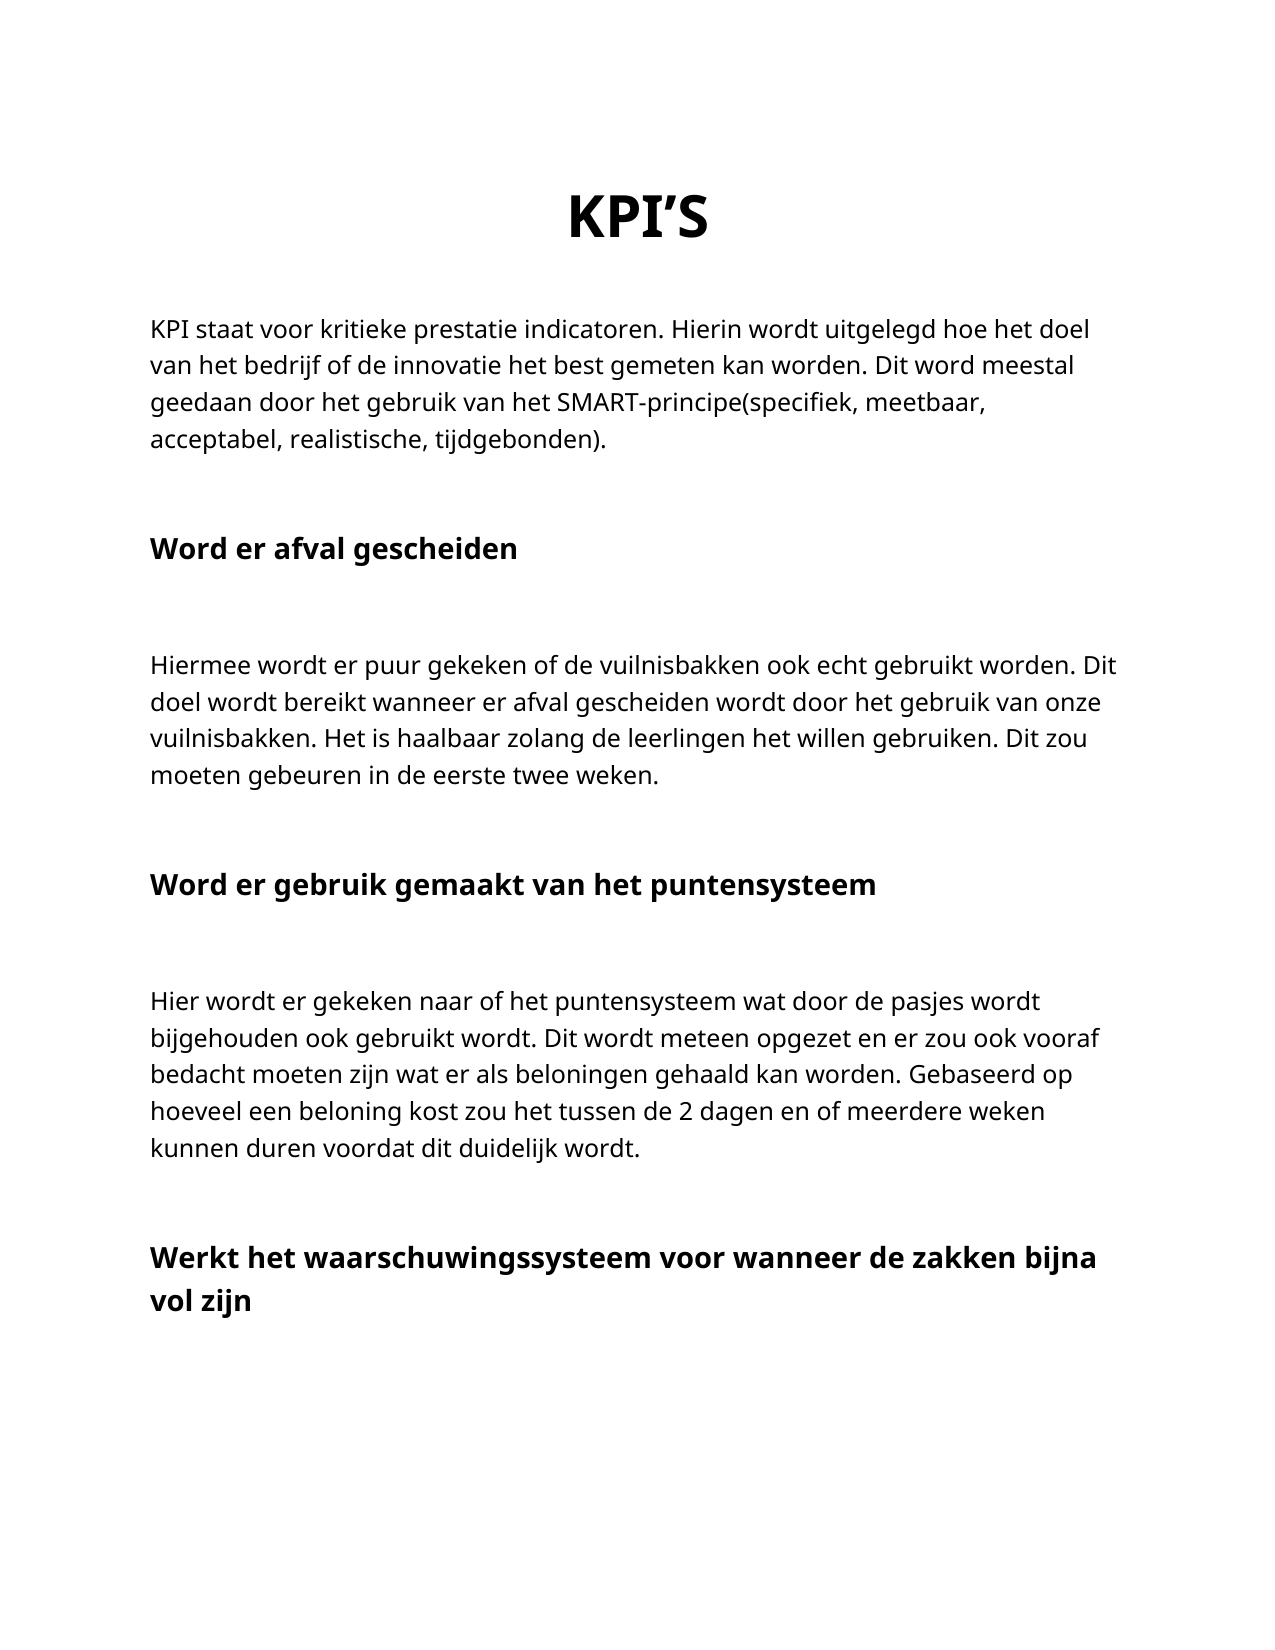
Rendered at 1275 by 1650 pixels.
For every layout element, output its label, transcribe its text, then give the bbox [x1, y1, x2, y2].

text KPI staat voor kritieke prestatie indicatoren. Hierin wordt uitgelegd hoe het doel van het bedrijf of de innovatie het best gemeten kan worden. Dit word meestal geedaan door het gebruik van het SMART-principe(specifiek, meetbaar, acceptabel, realistische, tijdgebonden). [150, 311, 1125, 456]
text Werkt het waarschuwingssysteem voor wanneer de zakken bijna vol zijn [150, 1237, 1125, 1320]
text Hiermee wordt er puur gekeken of de vuilnisbakken ook echt gebruikt worden. Dit doel wordt bereikt wanneer er afval gescheiden wordt door het gebruik van onze vuilnisbakken. Het is haalbaar zolang de leerlingen het willen gebruiken. Dit zou moeten gebeuren in de eerste twee weken. [150, 647, 1125, 792]
text Hier wordt er gekeken naar of het puntensysteem wat door de pasjes wordt bijgehouden ook gebruikt wordt. Dit wordt meteen opgezet en er zou ook vooraf bedacht moeten zijn wat er als beloningen gehaald kan worden. Gebaseerd op hoeveel een beloning kost zou het tussen de 2 dagen en of meerdere weken kunnen duren voordat dit duidelijk wordt. [150, 983, 1125, 1165]
subtitle KPI’S [150, 175, 1125, 254]
text Word er afval gescheiden [150, 528, 1125, 568]
text Word er gebruik gemaakt van het puntensysteem [150, 864, 1125, 904]
